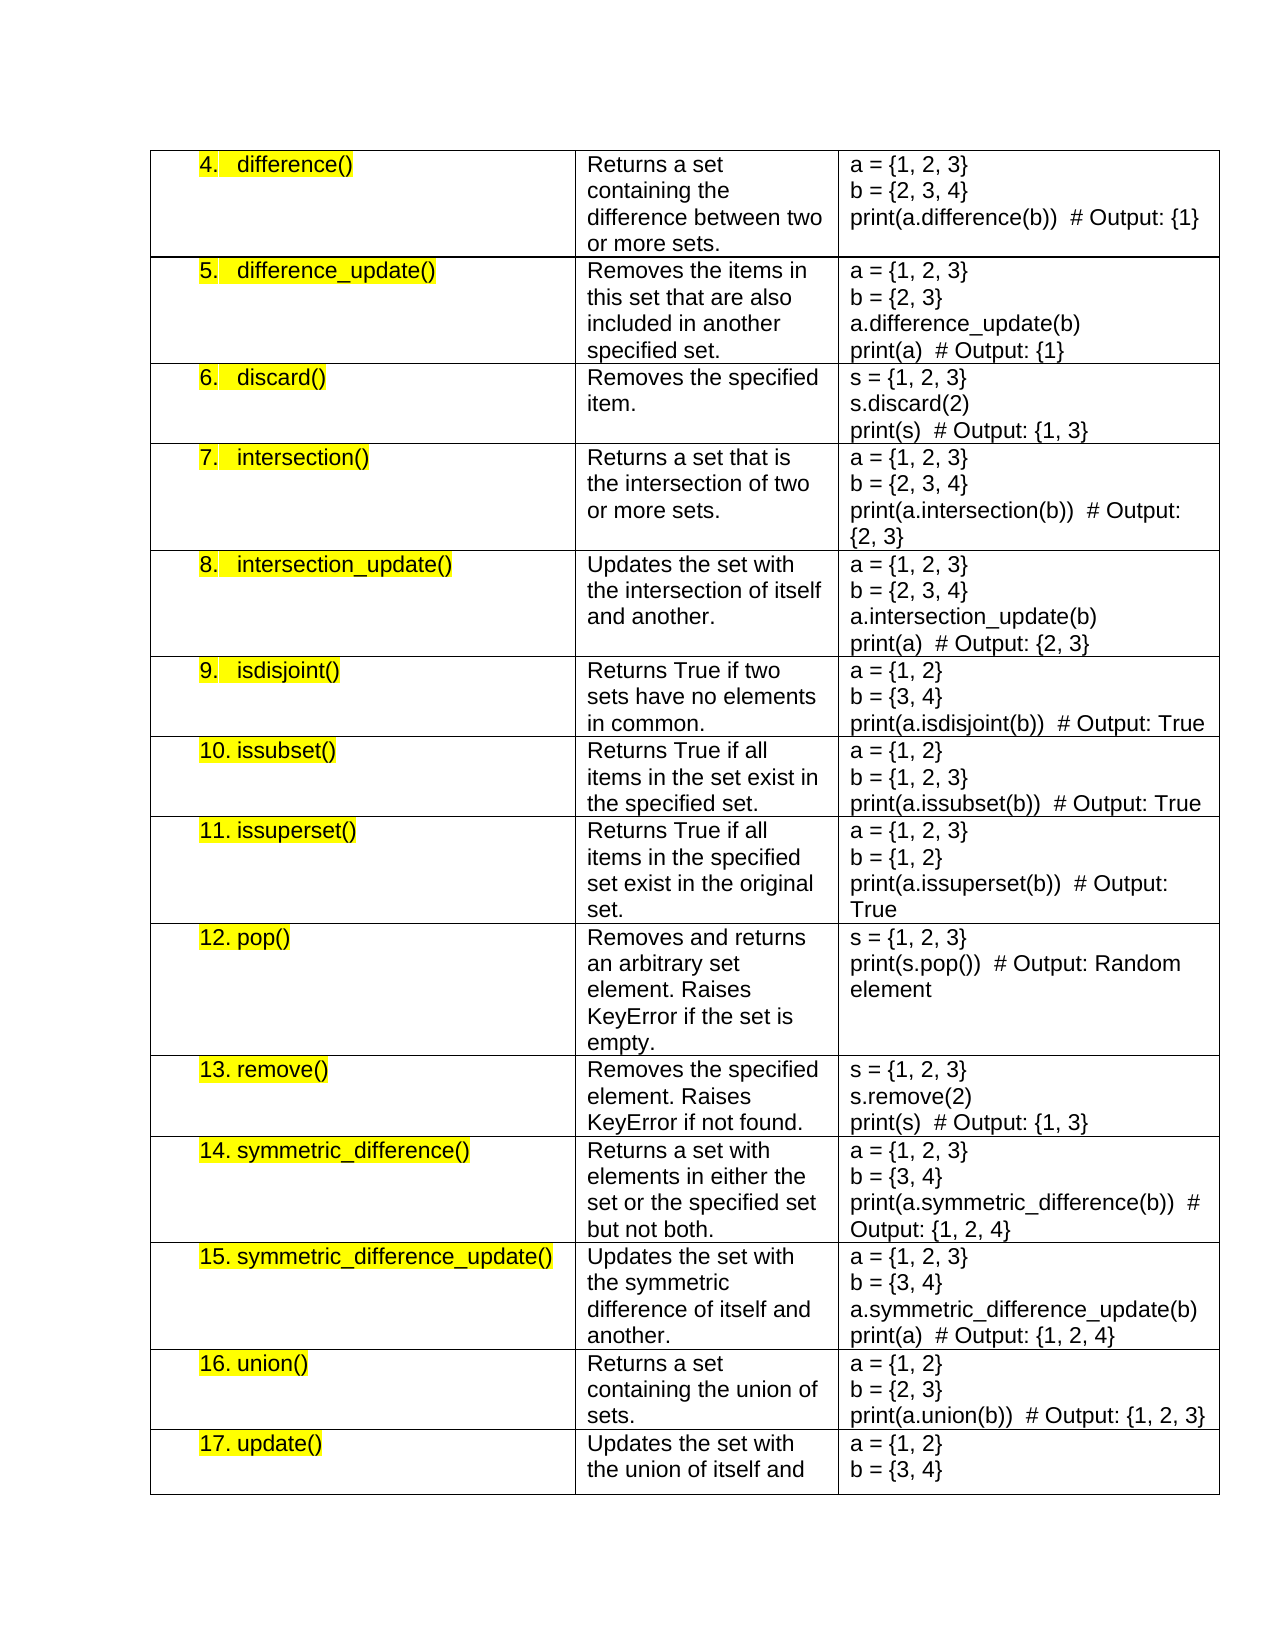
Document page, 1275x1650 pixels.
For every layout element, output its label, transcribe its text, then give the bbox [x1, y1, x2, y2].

table_cell issubset() [151, 737, 575, 816]
table_cell difference() [151, 151, 575, 256]
table_cell a = {1, 2} b = {3, 4} print(a.isdisjoint(b)) # Output: True [839, 657, 1219, 736]
table_cell Returns a set containing the union of sets. [576, 1350, 838, 1428]
table_cell update() [151, 1430, 575, 1494]
table_cell Returns a set containing the difference between two or more sets. [576, 151, 838, 256]
table_cell Returns a set with elements in either the set or the specified set but not both. [576, 1137, 838, 1242]
table_cell s = {1, 2, 3} print(s.pop()) # Output: Random element [839, 924, 1219, 1055]
table_cell symmetric_difference() [151, 1137, 575, 1242]
table_cell Returns a set that is the intersection of two or more sets. [576, 444, 838, 549]
table_cell a = {1, 2, 3} b = {1, 2} print(a.issuperset(b)) # Output: True [839, 817, 1219, 923]
table_cell a = {1, 2} b = {1, 2, 3} print(a.issubset(b)) # Output: True [839, 737, 1219, 816]
table_cell issuperset() [151, 817, 575, 923]
table_cell a = {1, 2, 3} b = {2, 3, 4} print(a.difference(b)) # Output: {1} [839, 151, 1219, 256]
table_cell Returns True if all items in the set exist in the specified set. [576, 737, 838, 816]
table_cell Removes the items in this set that are also included in another specified set. [576, 258, 838, 363]
table_cell Updates the set with the intersection of itself and another. [576, 551, 838, 656]
table_cell Removes the specified element. Raises KeyError if not found. [576, 1056, 838, 1136]
table_cell intersection_update() [151, 551, 575, 656]
table_cell discard() [151, 364, 575, 443]
table_cell a = {1, 2, 3} b = {2, 3, 4} a.intersection_update(b) print(a) # Output: {2, 3} [839, 551, 1219, 656]
table_cell intersection() [151, 444, 575, 549]
table_cell a = {1, 2} b = {2, 3} print(a.union(b)) # Output: {1, 2, 3} [839, 1350, 1219, 1428]
table_cell symmetric_difference_update() [151, 1243, 575, 1348]
table_cell remove() [151, 1056, 575, 1136]
table_cell a = {1, 2, 3} b = {2, 3} a.difference_update(b) print(a) # Output: {1} [839, 258, 1219, 363]
table_cell s = {1, 2, 3} s.remove(2) print(s) # Output: {1, 3} [839, 1056, 1219, 1136]
table_cell Returns True if two sets have no elements in common. [576, 657, 838, 736]
table_cell isdisjoint() [151, 657, 575, 736]
table_cell Updates the set with the symmetric difference of itself and another. [576, 1243, 838, 1348]
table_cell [839, 1430, 1219, 1494]
table_cell a = {1, 2, 3} b = {3, 4} print(a.symmetric_difference(b)) # Output: {1, 2, 4} [839, 1137, 1219, 1242]
table_cell difference_update() [151, 258, 575, 363]
table_cell pop() [151, 924, 575, 1055]
table_cell Removes and returns an arbitrary set element. Raises KeyError if the set is empty. [576, 924, 838, 1055]
table_cell a = {1, 2, 3} b = {2, 3, 4} print(a.intersection(b)) # Output: {2, 3} [839, 444, 1219, 549]
table_cell Returns True if all items in the specified set exist in the original set. [576, 817, 838, 923]
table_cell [576, 1430, 838, 1494]
table_cell Removes the specified item. [576, 364, 838, 443]
table_cell union() [151, 1350, 575, 1428]
table_cell s = {1, 2, 3} s.discard(2) print(s) # Output: {1, 3} [839, 364, 1219, 443]
table_cell a = {1, 2, 3} b = {3, 4} a.symmetric_difference_update(b) print(a) # Output: {1, 2, 4} [839, 1243, 1219, 1348]
